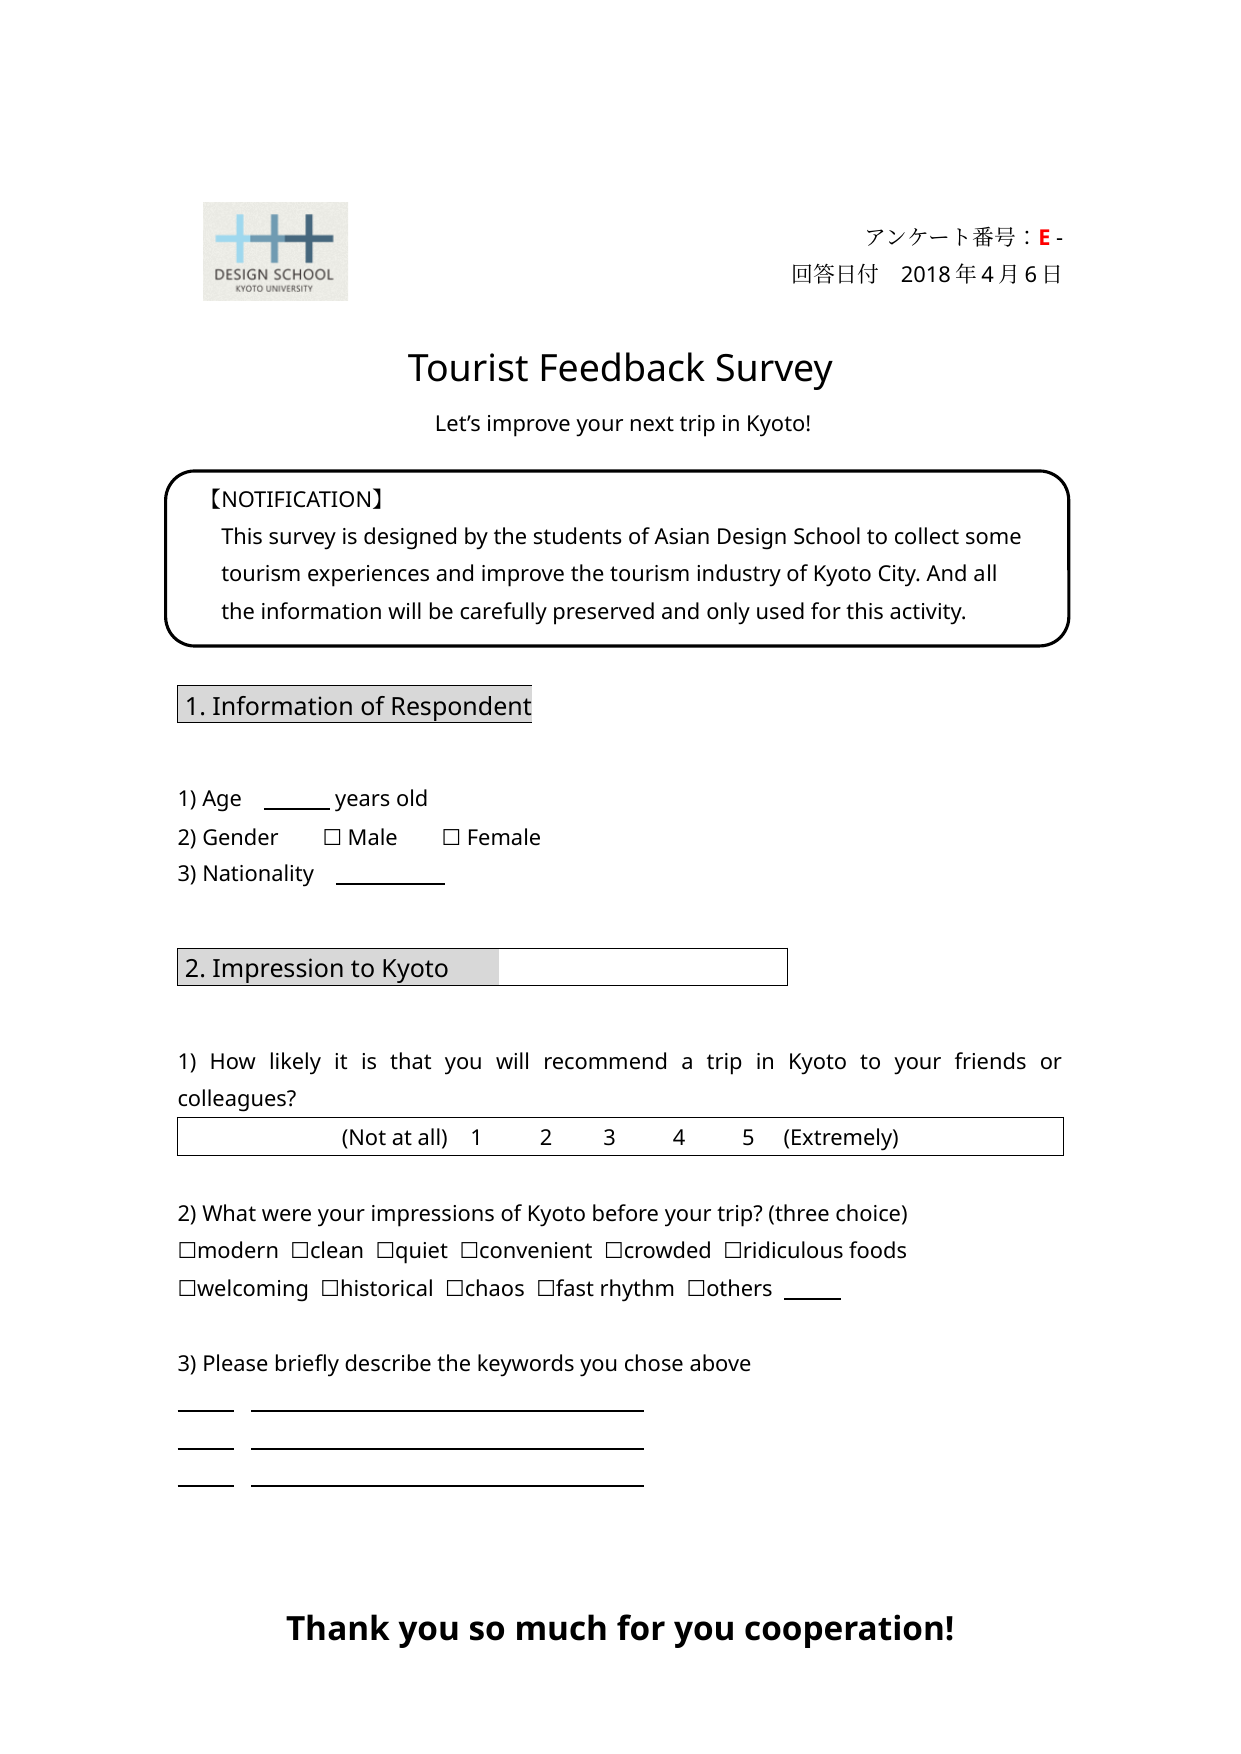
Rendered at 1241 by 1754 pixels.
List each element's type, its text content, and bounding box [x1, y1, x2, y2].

text 2) What were your impressions of Kyoto before your trip? (three choice) [177, 1194, 1063, 1231]
text 1) How likely it is that you will recommend a trip in Kyoto to your friends or colleagues? [177, 1042, 1063, 1117]
text This survey is designed by the students of Asian Design School to collect some [177, 517, 1063, 554]
text 3) Please briefly describe the keywords you chose above [177, 1344, 1063, 1381]
text 1. Information of Respondent [177, 667, 1063, 742]
text Tourist Feedback Survey [177, 329, 1063, 404]
text Let’s improve your next trip in Kyoto! [177, 404, 1063, 442]
text 2) Gender Male Female [177, 817, 1063, 854]
text 回答日付 2018年4月6日 [177, 254, 1063, 292]
text 【NOTIFICATION】 [177, 479, 1063, 517]
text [177, 1231, 1063, 1269]
text the information will be carefully preserved and only used for this activity. [177, 592, 1063, 629]
text 1) Age years old [177, 779, 1063, 817]
table_header (Not at all) 1 2 3 4 5 (Extremely) [178, 1118, 1063, 1155]
text アンケート番号：E - [177, 217, 1063, 254]
picture [203, 202, 349, 217]
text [177, 1269, 1063, 1306]
picture [203, 292, 349, 301]
text tourism experiences and improve the tourism industry of Kyoto City. And all [177, 554, 1063, 592]
text 2. Impression to Kyoto [177, 929, 1063, 1004]
text 3) Nationality [177, 854, 1063, 892]
